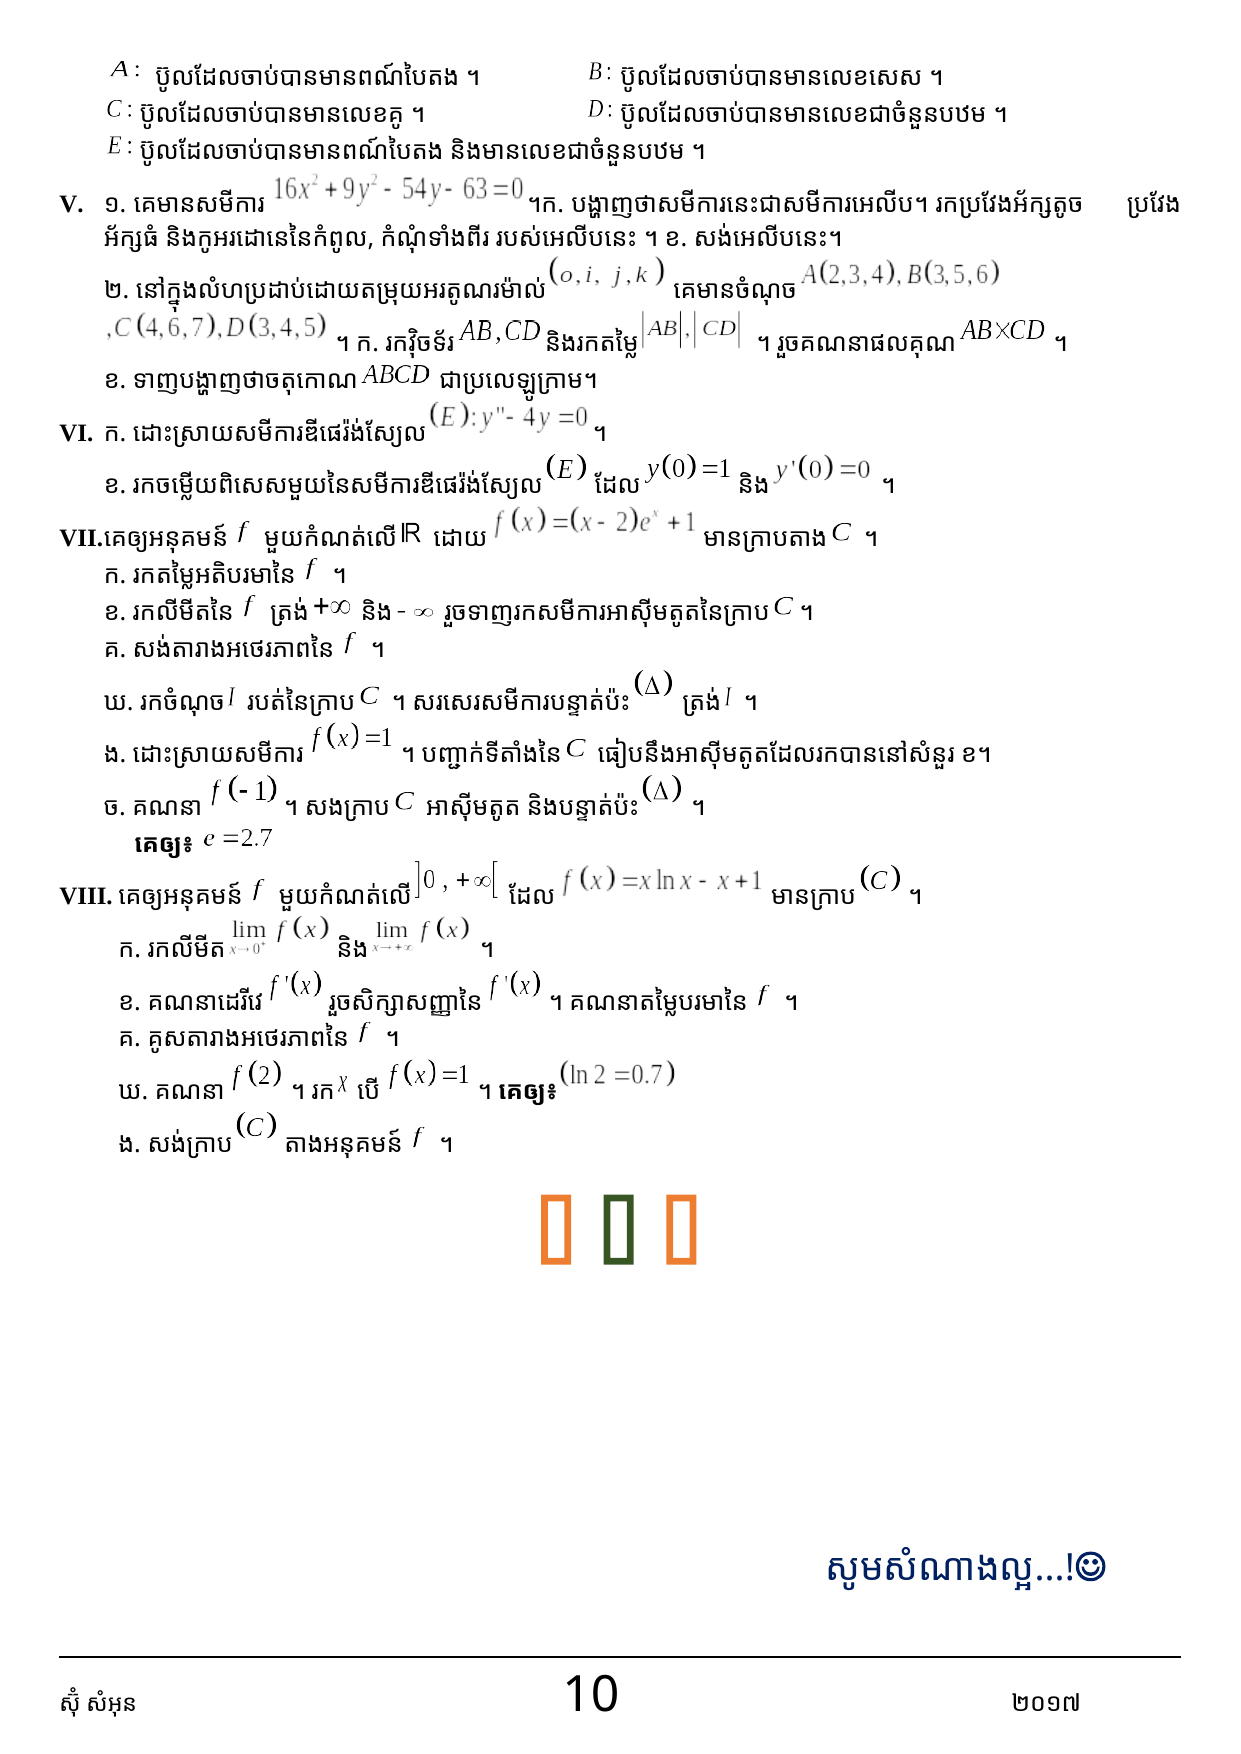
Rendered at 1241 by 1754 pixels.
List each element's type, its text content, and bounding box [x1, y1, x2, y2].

list ខ. ទាញបង្ហាញថាចតុកោណ ជាប្រលេឡូក្រាម។ [103, 359, 1181, 396]
list ក. រកតម្លៃអតិបរមានៃ ។ [103, 554, 1181, 591]
list ង. ដោះស្រាយសមីការ ។ បញ្ជាក់ទីតាំងនៃ ធៀបនឹងអាស៊ីមតូតដែលរកបាននៅសំនួរ ខ។ [103, 717, 1181, 770]
list ច. គណនា ។ សងក្រាប អាស៊ីមតូត និងបន្ទាត់ប៉ះ ។ [103, 770, 1181, 822]
list ប៊ូលដែលចាប់បានមានពណ៍បៃតង និងមានលេខជាចំនួនបឋម ។ [103, 130, 1181, 167]
list ង. សង់ក្រាប តាងអនុគមន៍ ។ [118, 1107, 1181, 1159]
list ប៊ូលដែលចាប់បានមានលេខគូ ។ ប៊ូលដែលចាប់បានមានលេខជាចំនួនបឋម ។ [103, 93, 1181, 130]
list ខ. រកលីមីតនៃ ត្រង់ និង រួចទាញរកសមីការអាស៊ីមតូតនៃក្រាប។ [103, 591, 1181, 628]
list ១. គេមានសមីការ ។ក. បង្ហាញថាសមីការនេះជាសមីការអេលីប។ រកប្រវែងអ័ក្សតូច ប្រវែងអ័ក្សធំ និងកូអរដោនេនៃកំពូល, កំណុំទាំងពីរ របស់អេលីបនេះ ។ ខ. សង់អេលីបនេះ។ [59, 167, 1181, 254]
list គ. សង់តារាងអថេរភាពនៃ ។ [103, 628, 1181, 664]
list ខ. រកចម្លើយពិសេសមួយនៃសមីការឌីផេរ៉ង់ស្យែល ដែល និង ។ [103, 448, 1181, 501]
list គេឲ្យ៖ [103, 822, 1181, 859]
list ។ ក. រកវ៉ិចទ័រនិងរកតម្លៃ ។ រួចគណនាផលគុណ ។ [103, 306, 1181, 359]
list ឃ. រកចំណុច របត់នៃក្រាប ។ សរសេរសមីការបន្ទាត់ប៉ះ ត្រង់ ។ [103, 664, 1181, 717]
list ២. នៅក្នុងលំហប្រដាប់ដោយតម្រុយអរតូណរម៉ាល់ គេមានចំណុច [103, 254, 1181, 306]
list ក. រកលីមីត និង ។ [118, 912, 1181, 964]
list ក. ដោះស្រាយសមីការឌីផេរ៉ង់ស្យែល។ [59, 396, 1181, 448]
list ប៊ូលដែលចាប់បានមានពណ៍បៃតង ។ ប៊ូលដែលចាប់បានមានលេខសេស ។ [103, 56, 1181, 93]
list គេឲ្យអនុគមន៍ មួយកំណត់លើ ដោយ មានក្រាបតាង ។ [59, 501, 1181, 554]
list គ. គូសតារាងអថេរភាពនៃ ។ [118, 1017, 1181, 1054]
list ឃ. គណនា ។ រក បើ ។ គេឲ្យ៖ [118, 1054, 1181, 1107]
list គេឲ្យអនុគមន៍ មួយកំណត់លើ ដែល មានក្រាប ។ [59, 859, 1181, 912]
list ខ. គណនាដេរីវេ រួចសិក្សាសញ្ញានៃ ។ គណនាតម្លៃបរមានៃ ។ [118, 964, 1181, 1017]
text សូមសំណាងល្អ...! [59, 1540, 1106, 1591]
